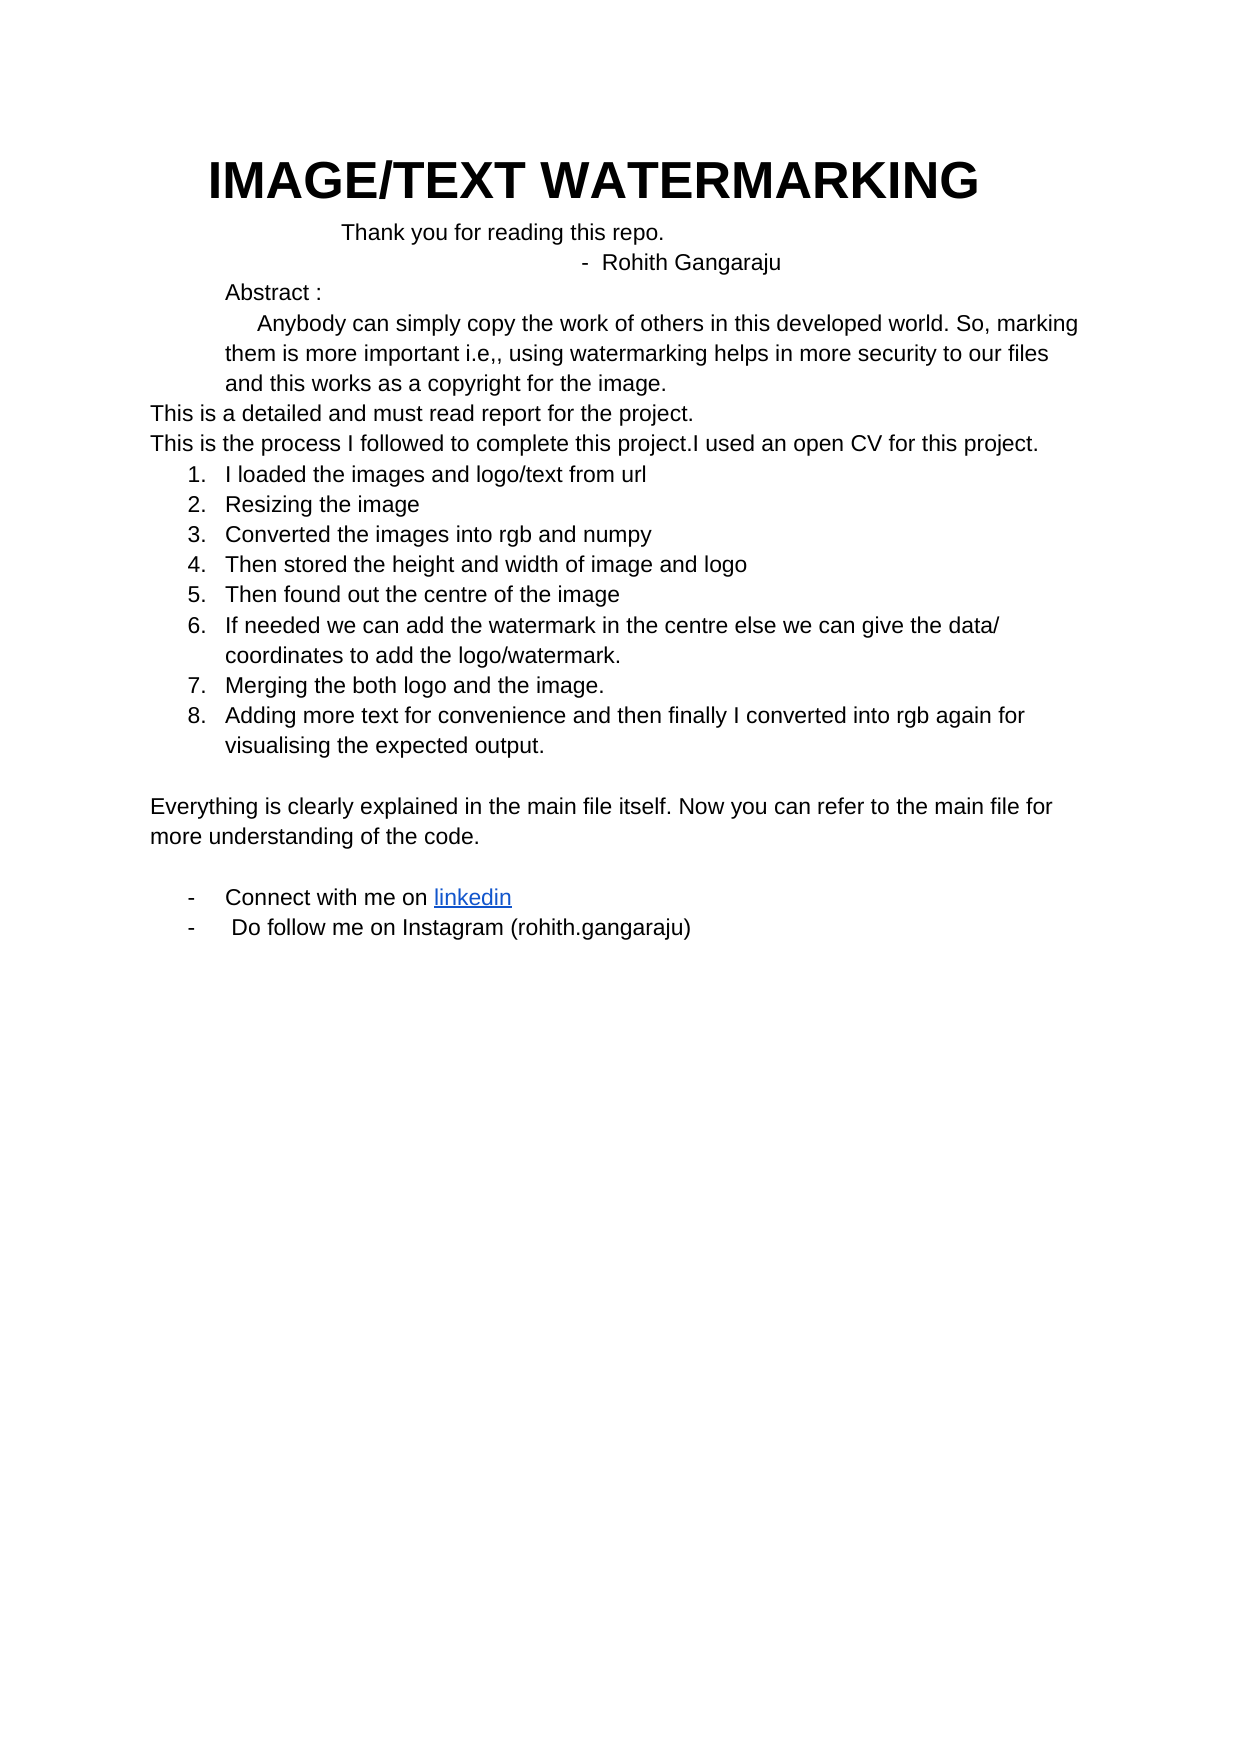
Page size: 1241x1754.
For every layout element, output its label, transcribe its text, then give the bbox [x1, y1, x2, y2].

list Then stored the height and width of image and logo [187, 551, 1090, 577]
list If needed we can add the watermark in the centre else we can give the data/ coordinates to add the logo/watermark. [187, 612, 1090, 668]
list Adding more text for convenience and then finally I converted into rgb again for visualising the expected output. [187, 702, 1090, 759]
list Connect with me on linkedin [187, 883, 1090, 910]
text Anybody can simply copy the work of others in this developed world. So, marking them is more important i.e,, using watermarking helps in more security to our files and this works as a copyright for the image. [225, 309, 1090, 396]
text This is a detailed and must read report for the project. [150, 400, 1090, 426]
text Everything is clearly explained in the main file itself. Now you can refer to the main file for more understanding of the code. [150, 793, 1090, 849]
text Thank you for reading this repo. [150, 219, 1090, 245]
text IMAGE/TEXT WATERMARKING [150, 150, 1090, 210]
list Converted the images into rgb and numpy [187, 521, 1090, 547]
list Do follow me on Instagram (rohith.gangaraju) [187, 914, 1090, 940]
text Abstract : [225, 279, 1090, 306]
text This is the process I followed to complete this project.I used an open CV for this project. [150, 430, 1090, 457]
list Merging the both logo and the image. [187, 672, 1090, 698]
list I loaded the images and logo/text from url [187, 461, 1090, 487]
text - Rohith Gangaraju [225, 249, 1090, 275]
list Then found out the centre of the image [187, 581, 1090, 608]
list Resizing the image [187, 491, 1090, 517]
